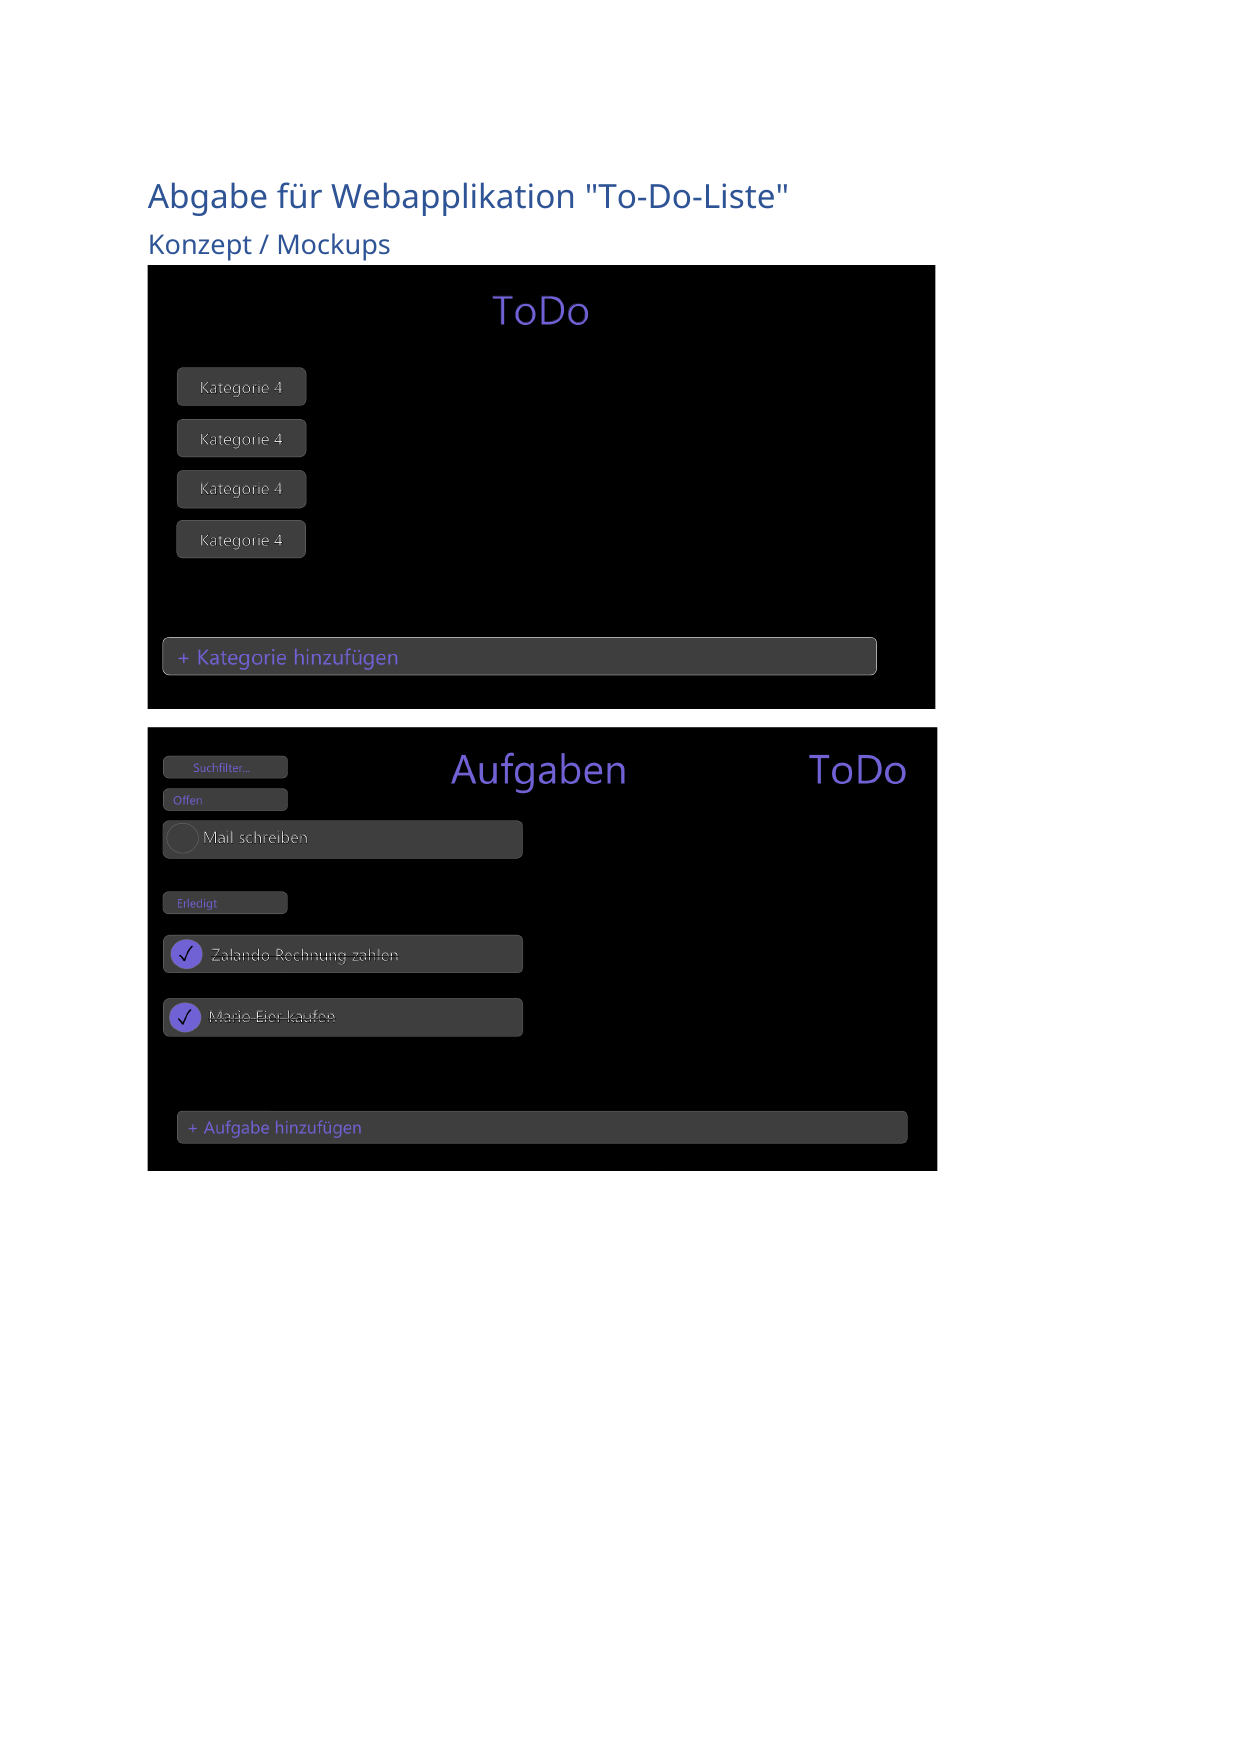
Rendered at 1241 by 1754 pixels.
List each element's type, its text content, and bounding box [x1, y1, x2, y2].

picture [147, 727, 938, 1171]
subtitle Konzept / Mockups [148, 226, 1093, 263]
subtitle Abgabe für Webapplikation "To-Do-Liste" [148, 173, 1093, 218]
picture [147, 265, 936, 709]
